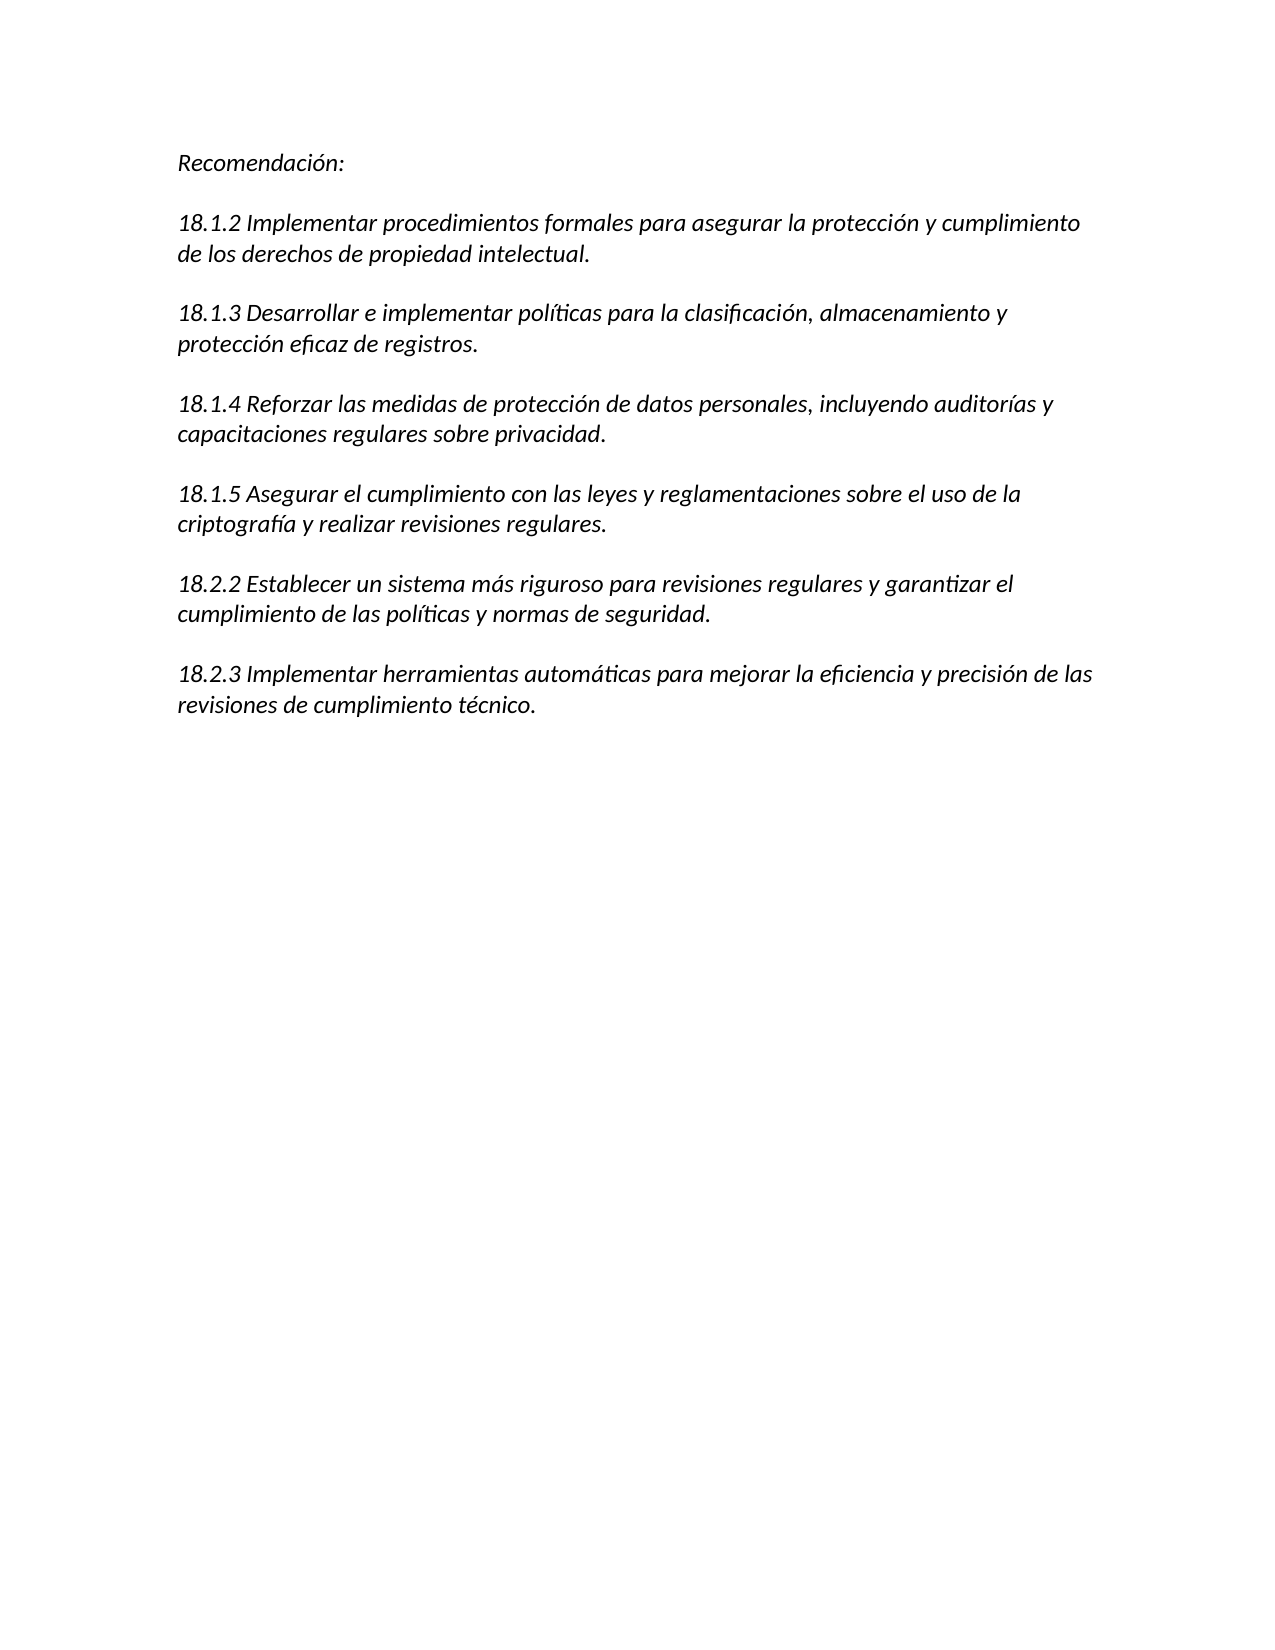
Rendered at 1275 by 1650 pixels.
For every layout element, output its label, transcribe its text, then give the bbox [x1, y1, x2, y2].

text 18.1.5 Asegurar el cumplimiento con las leyes y reglamentaciones sobre el uso de la criptografía y realizar revisiones regulares. [177, 478, 1098, 539]
text 18.2.3 Implementar herramientas automáticas para mejorar la eficiencia y precisión de las revisiones de cumplimiento técnico. [177, 658, 1098, 719]
text 18.1.3 Desarrollar e implementar políticas para la clasificación, almacenamiento y protección eficaz de registros. [177, 297, 1098, 358]
text 18.1.2 Implementar procedimientos formales para asegurar la protección y cumplimiento de los derechos de propiedad intelectual. [177, 207, 1098, 268]
text 18.2.2 Establecer un sistema más riguroso para revisiones regulares y garantizar el cumplimiento de las políticas y normas de seguridad. [177, 568, 1098, 629]
text 18.1.4 Reforzar las medidas de protección de datos personales, incluyendo auditorías y capacitaciones regulares sobre privacidad. [177, 388, 1098, 449]
text Recomendación: [177, 148, 1098, 178]
